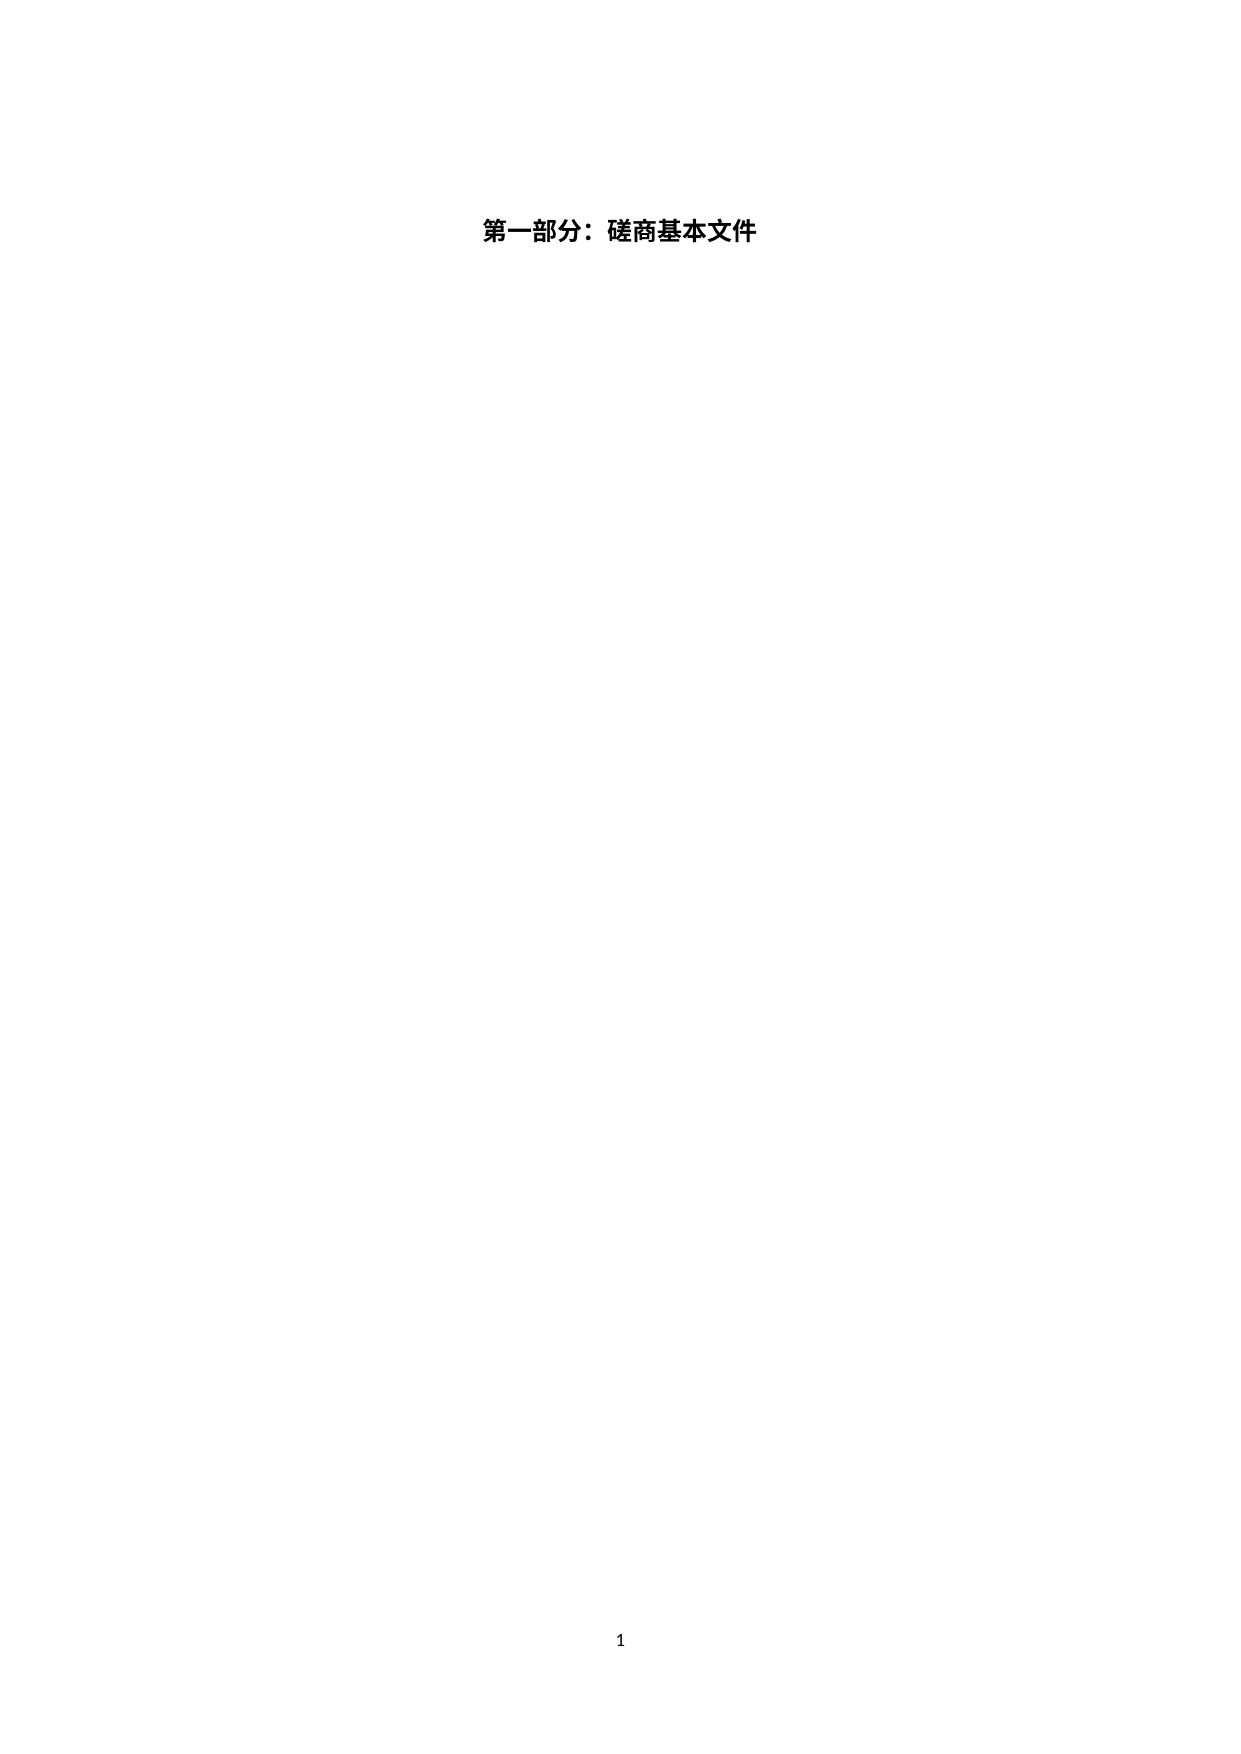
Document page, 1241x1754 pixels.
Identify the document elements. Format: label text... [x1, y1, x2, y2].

subtitle 第一部分：磋商基本文件 [187, 197, 1053, 262]
